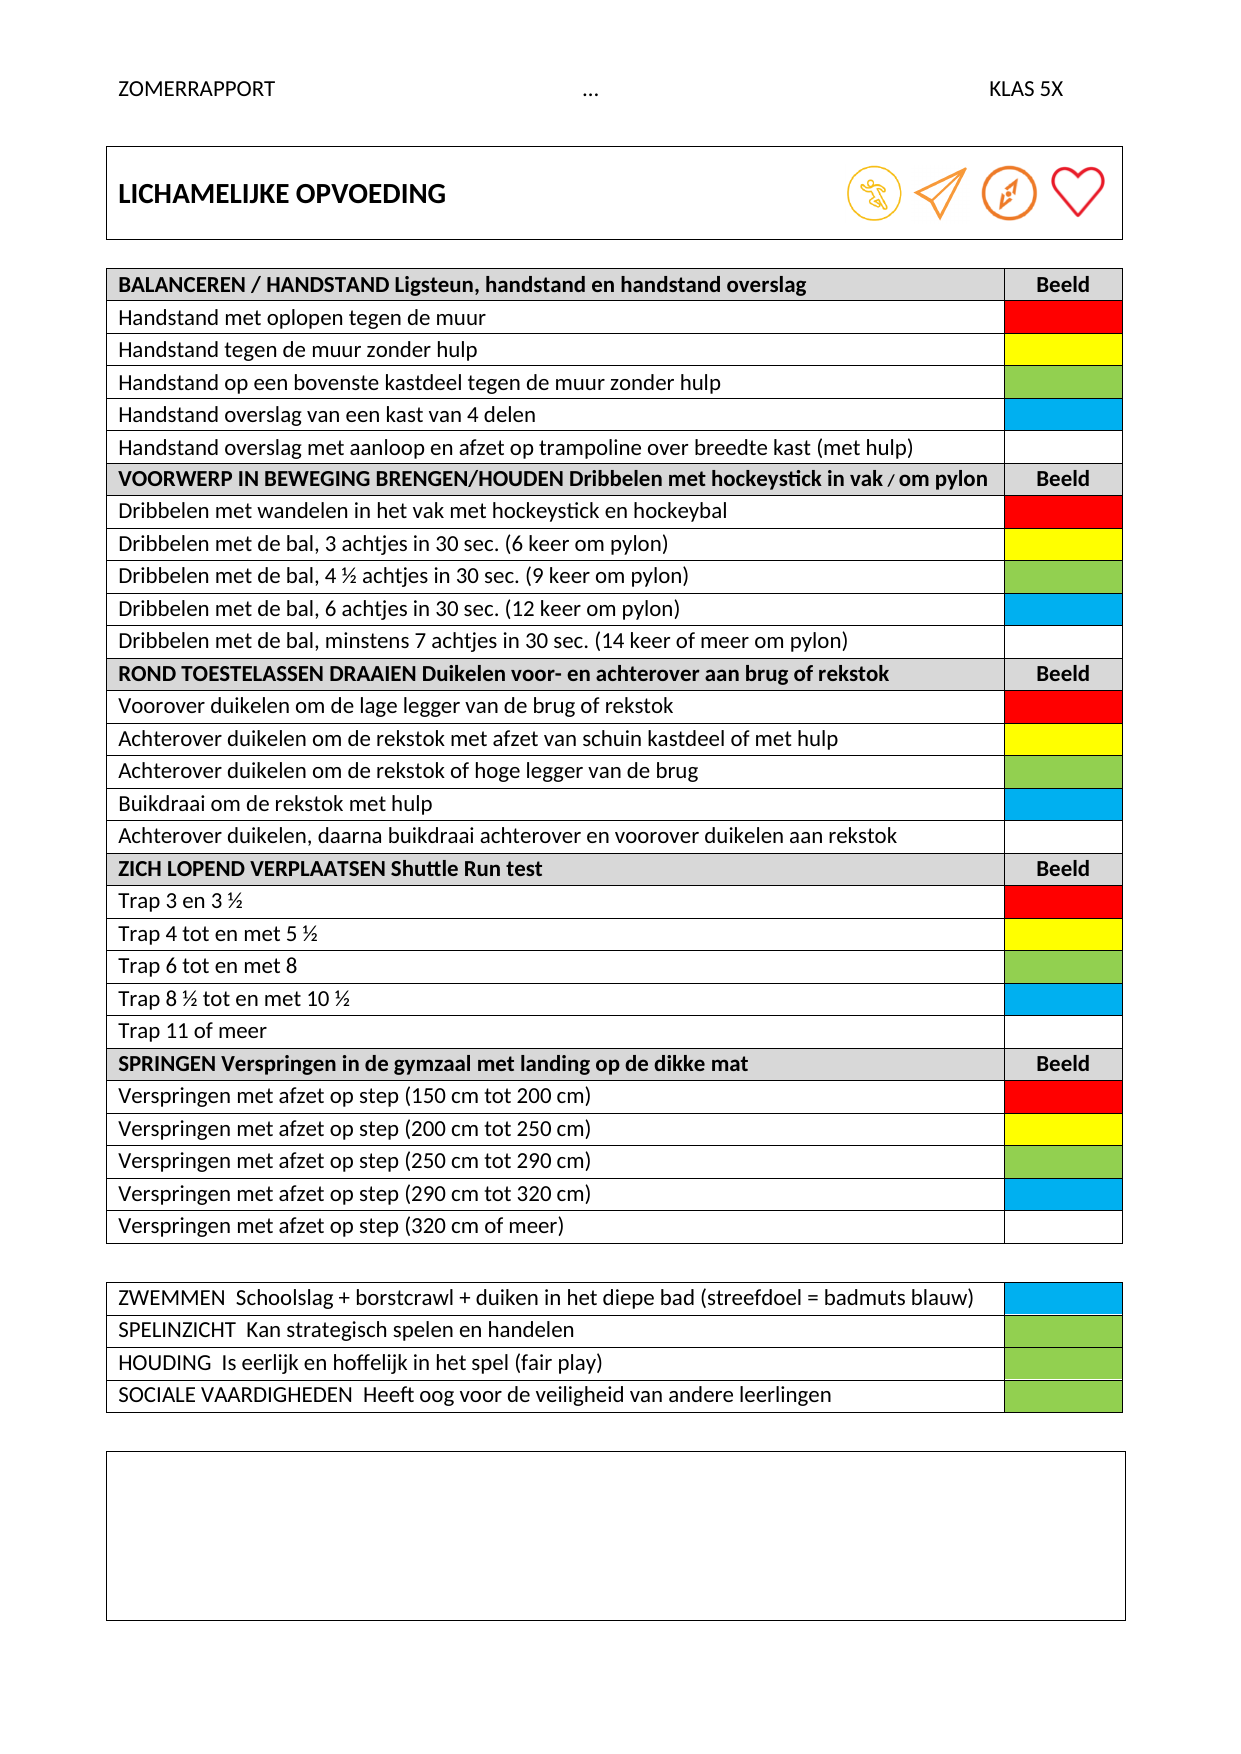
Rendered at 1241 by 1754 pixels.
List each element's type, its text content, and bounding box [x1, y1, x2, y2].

table_cell Dribbelen met de bal, 3 achtjes in 30 sec. (6 keer om pylon) [107, 529, 1004, 560]
table_cell Verspringen met afzet op step (320 cm of meer) [107, 1211, 1004, 1243]
table_cell [1005, 561, 1122, 593]
picture [911, 165, 970, 224]
table_cell [1005, 1348, 1122, 1379]
table_cell SPRINGEN Verspringen in de gymzaal met landing op de dikke mat [107, 1049, 1004, 1080]
table_cell Handstand met oplopen tegen de muur [107, 301, 1004, 333]
table_cell [1005, 1016, 1122, 1048]
table_cell [1005, 1381, 1122, 1412]
table_cell [1005, 1146, 1122, 1178]
table_cell Buikdraai om de rekstok met hulp [107, 789, 1004, 820]
table_cell Dribbelen met wandelen in het vak met hockeystick en hockeybal [107, 496, 1004, 528]
table_cell [1005, 626, 1122, 658]
table_header LICHAMELIJKE OPVOEDING [107, 147, 1122, 239]
table_cell SOCIALE VAARDIGHEDEN Heeft oog voor de veiligheid van andere leerlingen [107, 1381, 1004, 1412]
table_cell [1005, 431, 1122, 463]
table_cell [1005, 399, 1122, 430]
table_cell Handstand overslag van een kast van 4 delen [107, 399, 1004, 430]
table_cell [1005, 789, 1122, 820]
table_cell VOORWERP IN BEWEGING BRENGEN/HOUDEN Dribbelen met hockeystick in vak / om pylon [107, 464, 1004, 495]
table_cell Achterover duikelen om de rekstok of hoge legger van de brug [107, 756, 1004, 788]
picture [1048, 162, 1108, 222]
table_cell Trap 11 of meer [107, 1016, 1004, 1048]
table_cell Beeld [1005, 1049, 1122, 1080]
table_cell [1005, 1081, 1122, 1113]
table_cell Verspringen met afzet op step (150 cm tot 200 cm) [107, 1081, 1004, 1113]
table_cell [1005, 724, 1122, 755]
picture [845, 164, 903, 223]
table_cell Verspringen met afzet op step (200 cm tot 250 cm) [107, 1114, 1004, 1145]
table_cell [1005, 1211, 1122, 1243]
table_cell Achterover duikelen, daarna buikdraai achterover en voorover duikelen aan rekstok [107, 821, 1004, 853]
table_cell [1005, 691, 1122, 723]
table_cell [1005, 886, 1122, 918]
table_cell HOUDING Is eerlijk en hoffelijk in het spel (fair play) [107, 1348, 1004, 1379]
table_cell [1005, 366, 1122, 398]
table_header Beeld [1005, 269, 1122, 300]
table_cell Trap 4 tot en met 5 ½ [107, 919, 1004, 950]
table_cell Handstand op een bovenste kastdeel tegen de muur zonder hulp [107, 366, 1004, 398]
table_cell Beeld [1005, 659, 1122, 690]
table_cell Verspringen met afzet op step (290 cm tot 320 cm) [107, 1179, 1004, 1210]
picture [979, 163, 1039, 223]
table_cell [1005, 919, 1122, 950]
table_cell Handstand tegen de muur zonder hulp [107, 334, 1004, 365]
table_cell [1005, 496, 1122, 528]
table_cell Dribbelen met de bal, 6 achtjes in 30 sec. (12 keer om pylon) [107, 594, 1004, 625]
table_cell Trap 6 tot en met 8 [107, 951, 1004, 983]
table_cell [1005, 529, 1122, 560]
table_header [1005, 1283, 1122, 1314]
table_cell [1005, 1114, 1122, 1145]
table_header ZWEMMEN Schoolslag + borstcrawl + duiken in het diepe bad (streefdoel = badmuts blauw) [107, 1283, 1004, 1314]
table_cell ROND TOESTELASSEN DRAAIEN Duikelen voor- en achterover aan brug of rekstok [107, 659, 1004, 690]
table_cell Verspringen met afzet op step (250 cm tot 290 cm) [107, 1146, 1004, 1178]
table_header [107, 1452, 1125, 1620]
table_cell Voorover duikelen om de lage legger van de brug of rekstok [107, 691, 1004, 723]
table_cell [1005, 594, 1122, 625]
table_cell Beeld [1005, 464, 1122, 495]
table_cell Dribbelen met de bal, 4 ½ achtjes in 30 sec. (9 keer om pylon) [107, 561, 1004, 593]
table_cell [1005, 951, 1122, 983]
table_cell [1005, 1316, 1122, 1347]
table_cell [1005, 301, 1122, 333]
table_cell Handstand overslag met aanloop en afzet op trampoline over breedte kast (met hulp) [107, 431, 1004, 463]
table_cell [1005, 1179, 1122, 1210]
table_cell Beeld [1005, 854, 1122, 885]
table_cell [1005, 821, 1122, 853]
table_cell SPELINZICHT Kan strategisch spelen en handelen [107, 1316, 1004, 1347]
table_cell Achterover duikelen om de rekstok met afzet van schuin kastdeel of met hulp [107, 724, 1004, 755]
table_cell [1005, 334, 1122, 365]
table_cell Trap 8 ½ tot en met 10 ½ [107, 984, 1004, 1015]
table_cell ZICH LOPEND VERPLAATSEN Shuttle Run test [107, 854, 1004, 885]
table_cell [1005, 984, 1122, 1015]
table_cell Trap 3 en 3 ½ [107, 886, 1004, 918]
table_header BALANCEREN / HANDSTAND Ligsteun, handstand en handstand overslag [107, 269, 1004, 300]
table_cell [1005, 756, 1122, 788]
table_cell Dribbelen met de bal, minstens 7 achtjes in 30 sec. (14 keer of meer om pylon) [107, 626, 1004, 658]
